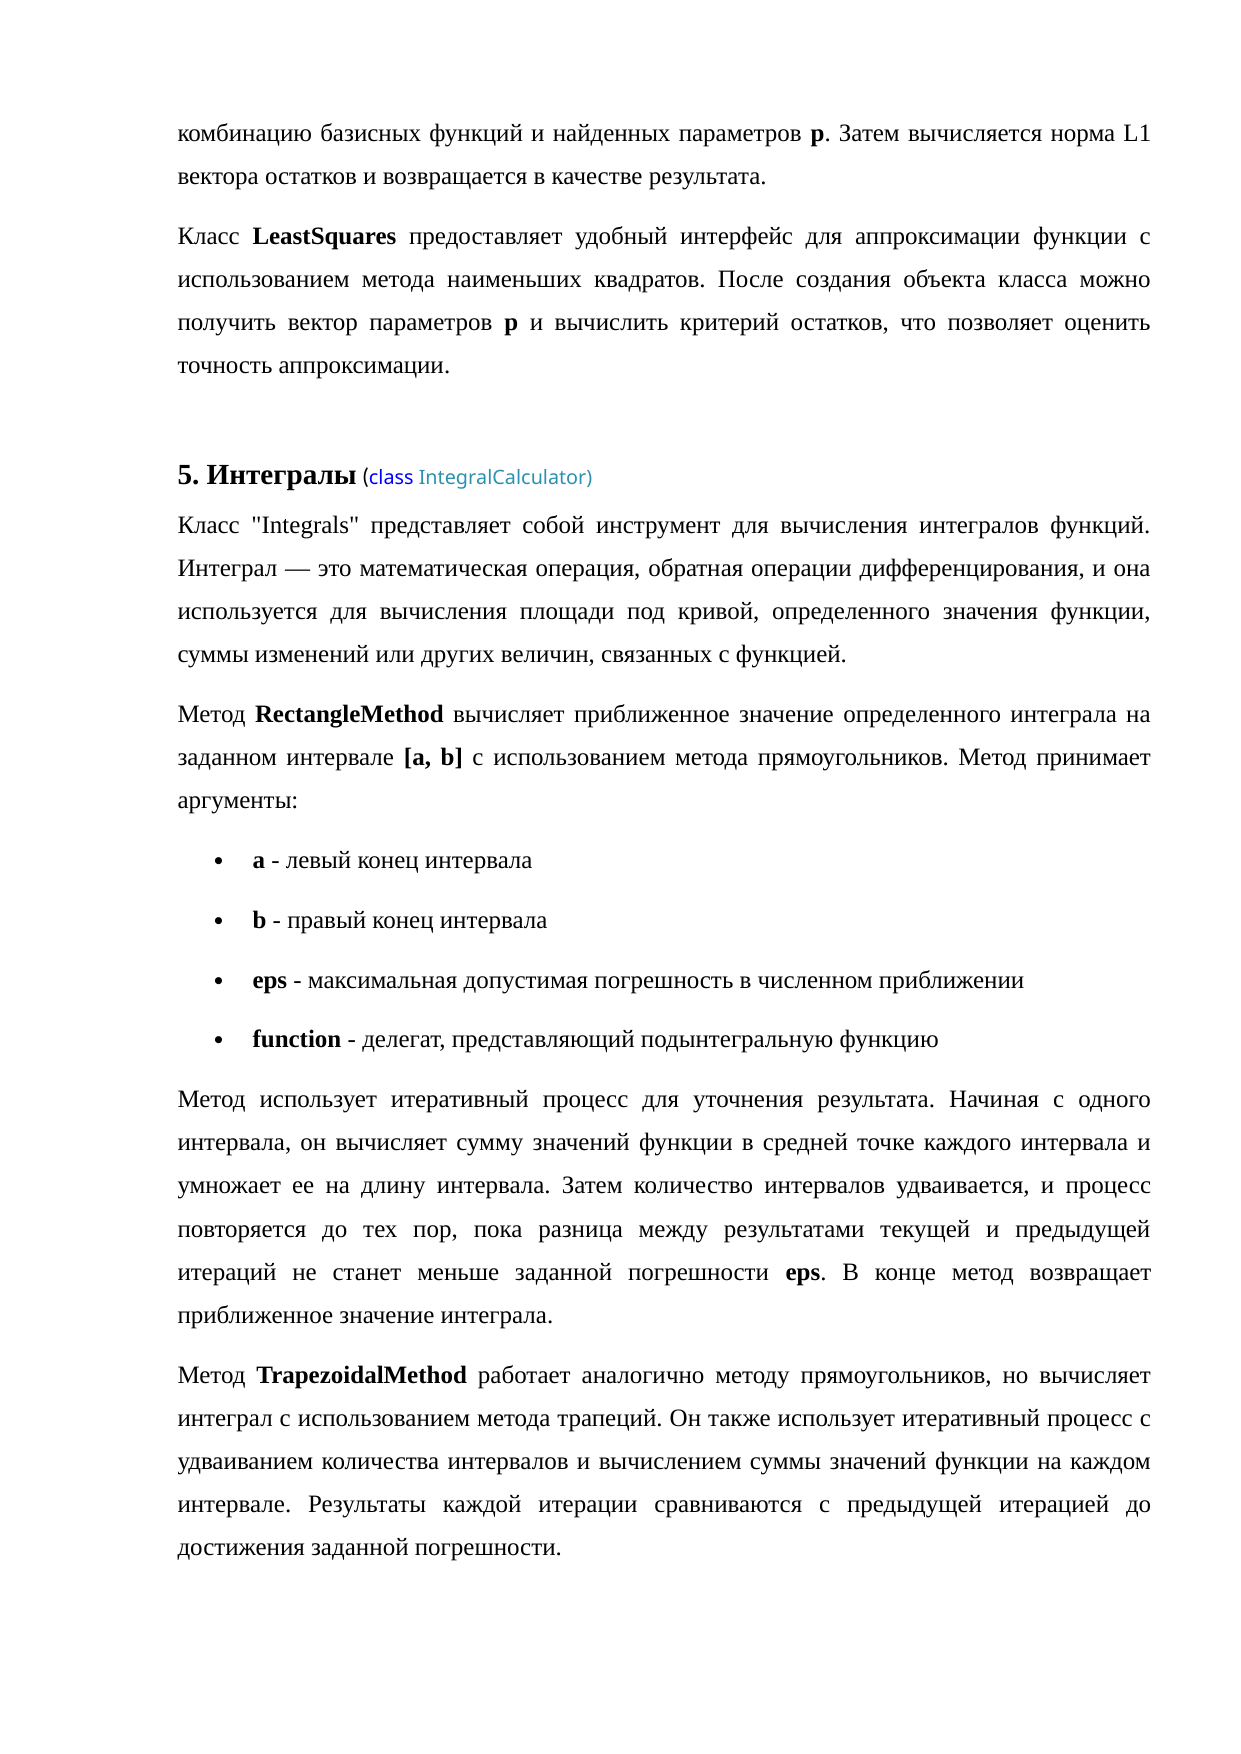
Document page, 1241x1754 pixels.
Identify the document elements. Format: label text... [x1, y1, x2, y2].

text Метод RectangleMethod вычисляет приближенное значение определенного интеграла на заданном интервале [a, b] с использованием метода прямоугольников. Метод принимает аргументы: [177, 699, 1152, 814]
text Класс LeastSquares предоставляет удобный интерфейс для аппроксимации функции с использованием метода наименьших квадратов. После создания объекта класса можно получить вектор параметров p и вычислить критерий остатков, что позволяет оценить точность аппроксимации. [177, 221, 1152, 379]
list a - левый конец интервала [215, 845, 1152, 874]
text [177, 118, 1152, 190]
list function - делегат, представляющий подынтегральную функцию [215, 1024, 1152, 1053]
text Класс "Integrals" представляет собой инструмент для вычисления интегралов функций. Интеграл — это математическая операция, обратная операции дифференцирования, и она используется для вычисления площади под кривой, определенного значения функции, суммы изменений или других величин, связанных с функцией. [177, 510, 1152, 668]
list eps - максимальная допустимая погрешность в численном приближении [215, 965, 1152, 993]
text Метод использует итеративный процесс для уточнения результата. Начиная с одного интервала, он вычисляет сумму значений функции в средней точке каждого интервала и умножает ее на длину интервала. Затем количество интервалов удваивается, и процесс повторяется до тех пор, пока разница между результатами текущей и предыдущей итераций не станет меньше заданной погрешности eps. В конце метод возвращает приближенное значение интеграла. [177, 1084, 1152, 1329]
text Метод TrapezoidalMethod работает аналогично методу прямоугольников, но вычисляет интеграл с использованием метода трапеций. Он также использует итеративный процесс с удваиванием количества интервалов и вычислением суммы значений функции на каждом интервале. Результаты каждой итерации сравниваются с предыдущей итерацией до достижения заданной погрешности. [177, 1360, 1152, 1561]
text 5. Интегралы (class IntegralCalculator) [177, 457, 1152, 491]
list b - правый конец интервала [215, 905, 1152, 934]
